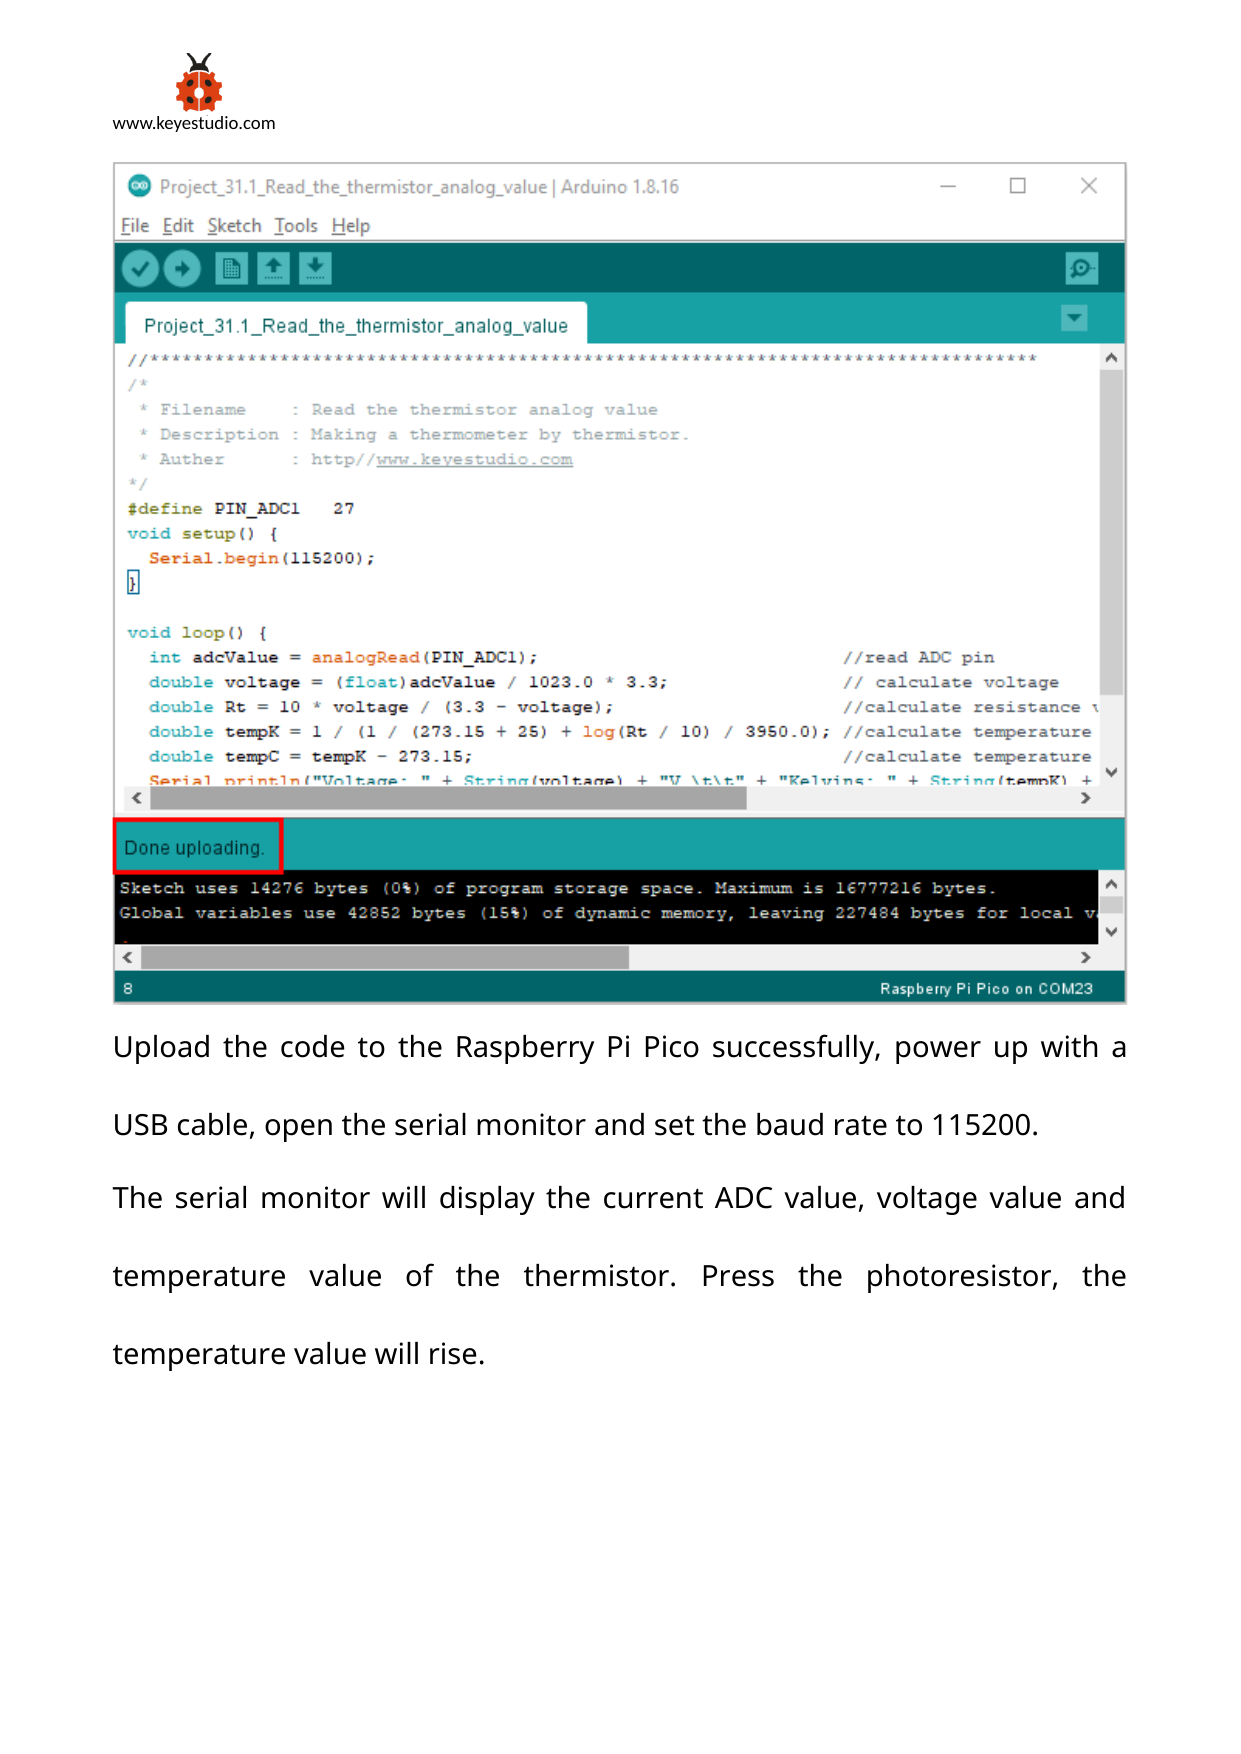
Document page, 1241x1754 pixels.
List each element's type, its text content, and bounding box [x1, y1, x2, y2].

picture [164, 53, 241, 116]
picture [112, 162, 1128, 1005]
text The serial monitor will display the current ADC value, voltage value and temperature value of the thermistor. Press the photoresistor, the temperature value will rise. [112, 1165, 1128, 1386]
text Upload the code to the Raspberry Pi Pico successfully, power up with a USB cable, open the serial monitor and set the baud rate to 115200. [112, 1014, 1128, 1157]
